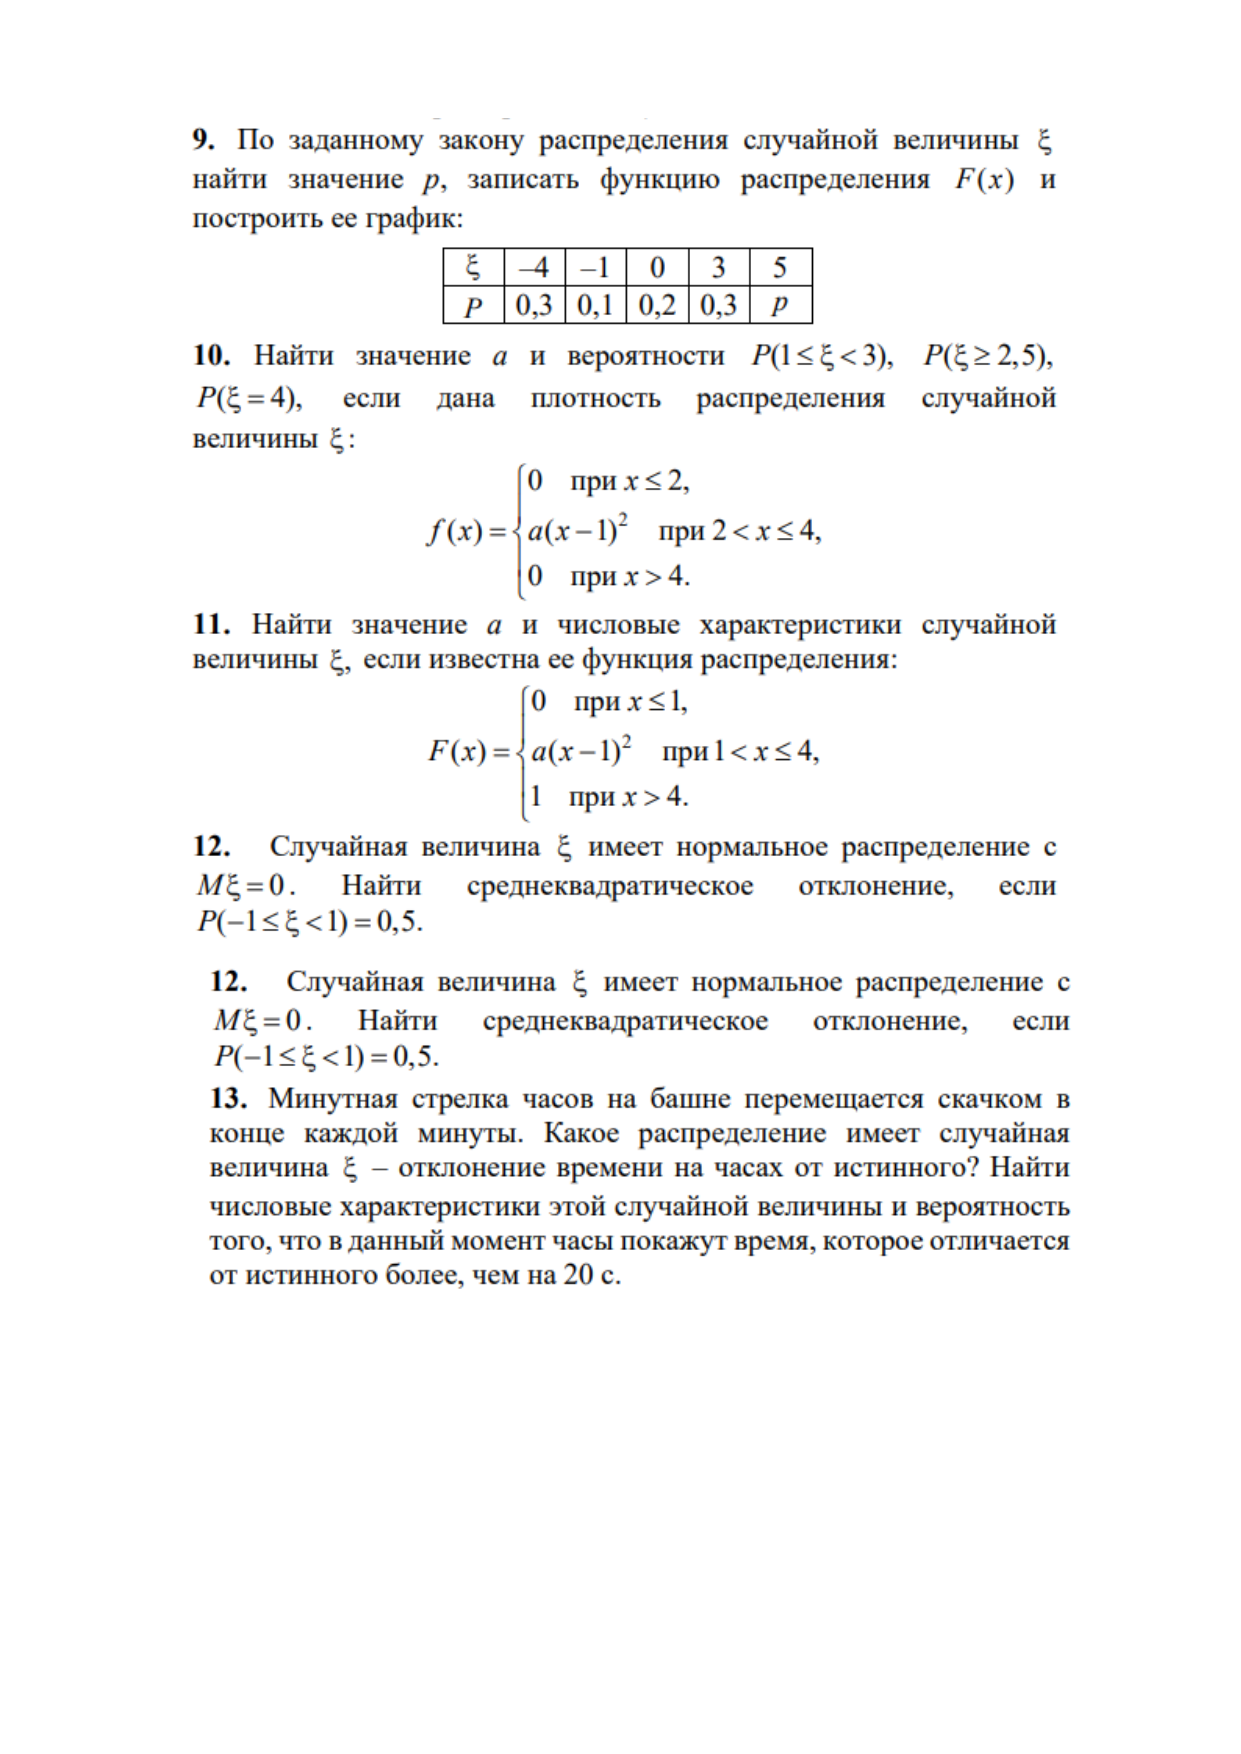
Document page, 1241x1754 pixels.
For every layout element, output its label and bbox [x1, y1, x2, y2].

picture [177, 118, 1081, 942]
picture [177, 960, 1152, 1303]
